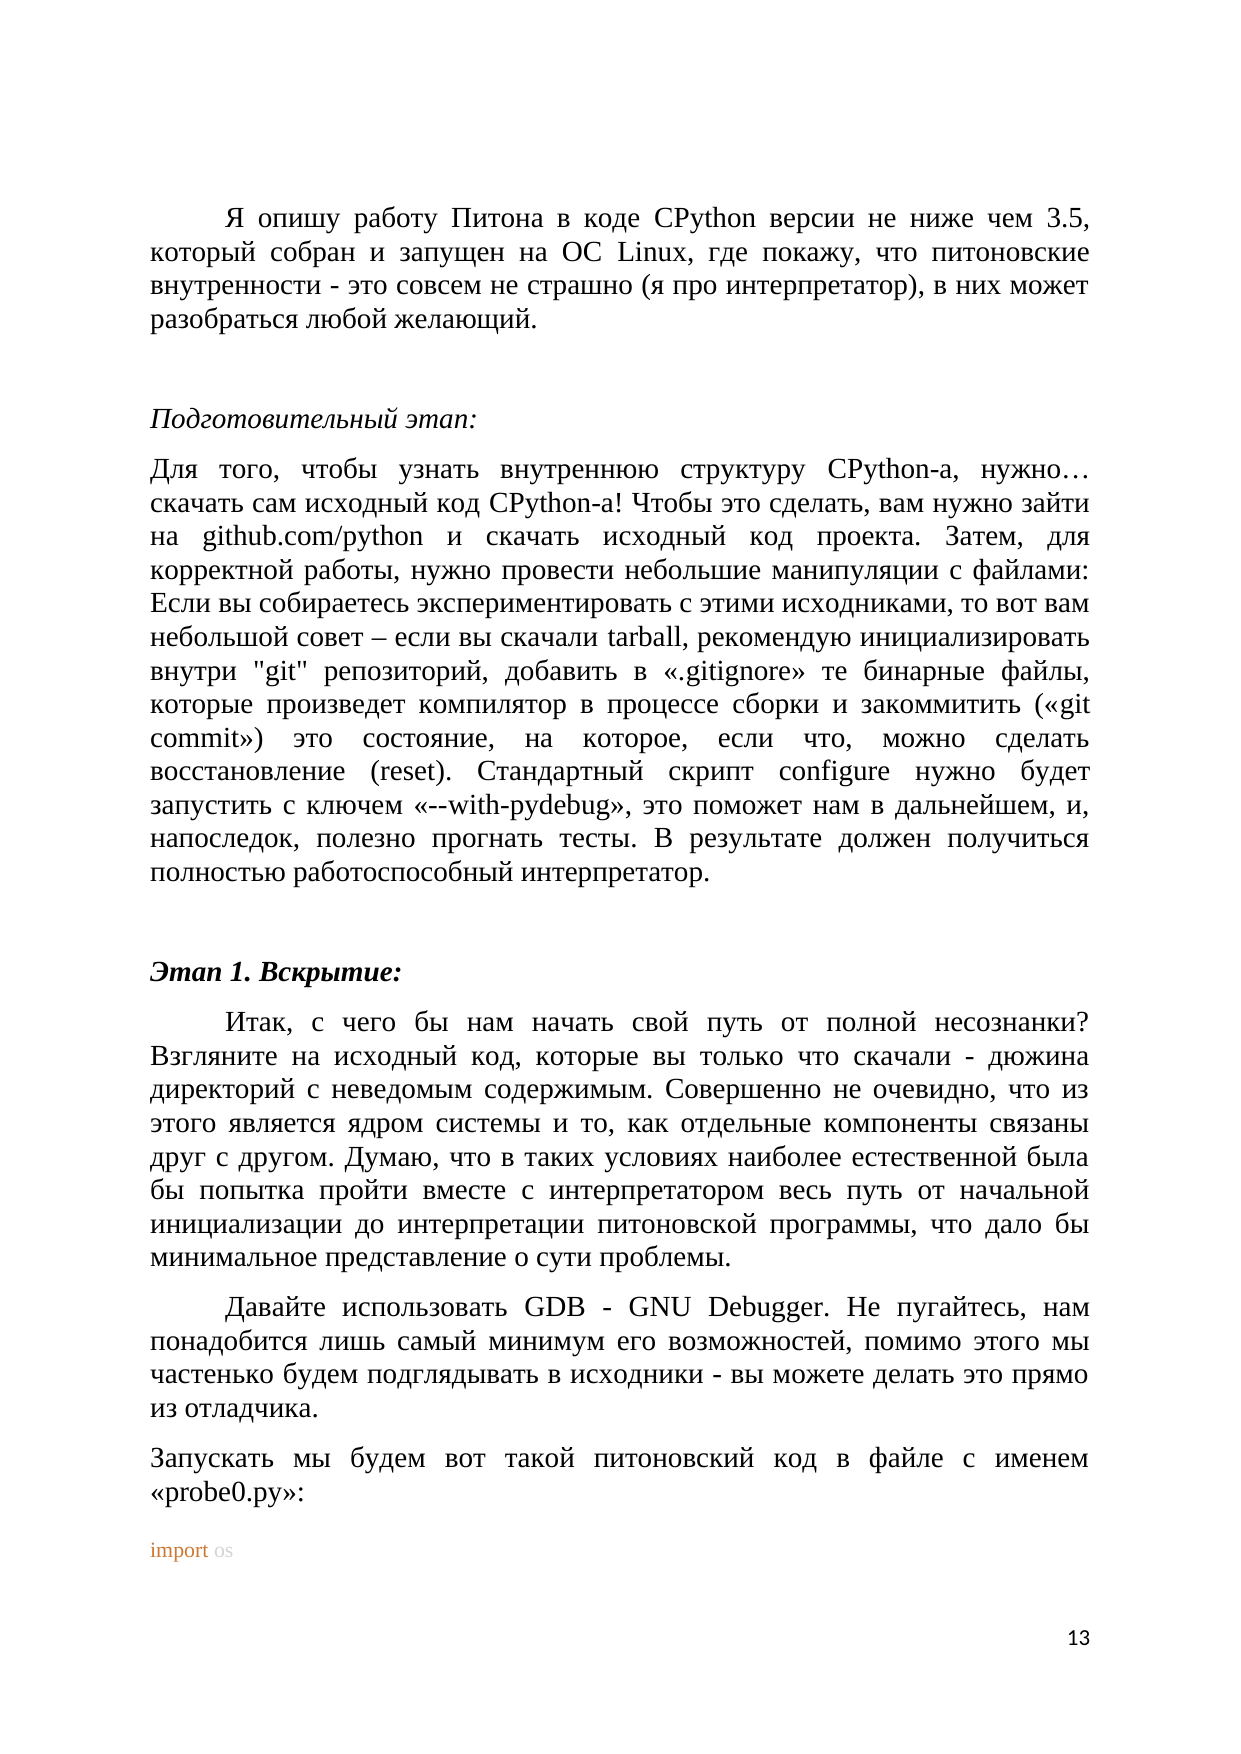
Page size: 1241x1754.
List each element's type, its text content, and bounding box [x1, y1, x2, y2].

text Давайте использовать GDB - GNU Debugger. Не пугайтесь, нам понадобится лишь самый минимум его возможностей, помимо этого мы частенько будем подглядывать в исходники - вы можете делать это прямо из отладчика. [150, 1289, 1090, 1424]
text import os [150, 1532, 1090, 1562]
text Для того, чтобы узнать внутреннюю структуру CPython-а, нужно… скачать сам исходный код CPython-а! Чтобы это сделать, вам нужно зайти на github.com/python и скачать исходный код проекта. Затем, для корректной работы, нужно провести небольшие манипуляции с файлами: Если вы собираетесь экспериментировать с этими исходниками, то вот вам небольшой совет – если вы скачали tarball, рекомендую инициализировать внутри "git" репозиторий, добавить в «.gitignore» те бинарные файлы, которые произведет компилятор в процессе сборки и закоммитить («git commit») это состояние, на которое, если что, можно сделать восстановление (reset). Стандартный скрипт configure нужно будет запустить с ключем «--with-pydebug», это поможет нам в дальнейшем, и, напоследок, полезно прогнать тесты. В результате должен получиться полностью работоспособный интерпретатор. [150, 451, 1090, 887]
text Я опишу работу Питона в коде CPython версии не ниже чем 3.5, который собран и запущен на ОС Linux, где покажу, что питоновские внутренности - это совсем не страшно (я про интерпретатор), в них может разобраться любой желающий. [150, 200, 1090, 334]
text Этап 1. Вскрытие: [150, 954, 1090, 988]
text Запускать мы будем вот такой питоновский код в файле с именем «probe0.py»: [150, 1440, 1090, 1507]
text Итак, с чего бы нам начать свой путь от полной несознанки? Взгляните на исходный код, которые вы только что скачали - дюжина директорий с неведомым содержимым. Совершенно не очевидно, что из этого является ядром системы и то, как отдельные компоненты связаны друг с другом. Думаю, что в таких условиях наиболее естественной была бы попытка пройти вместе с интерпретатором весь путь от начальной инициализации до интерпретации питоновской программы, что дало бы минимальное представление о сути проблемы. [150, 1004, 1090, 1273]
text Подготовительный этап: [150, 401, 1090, 435]
